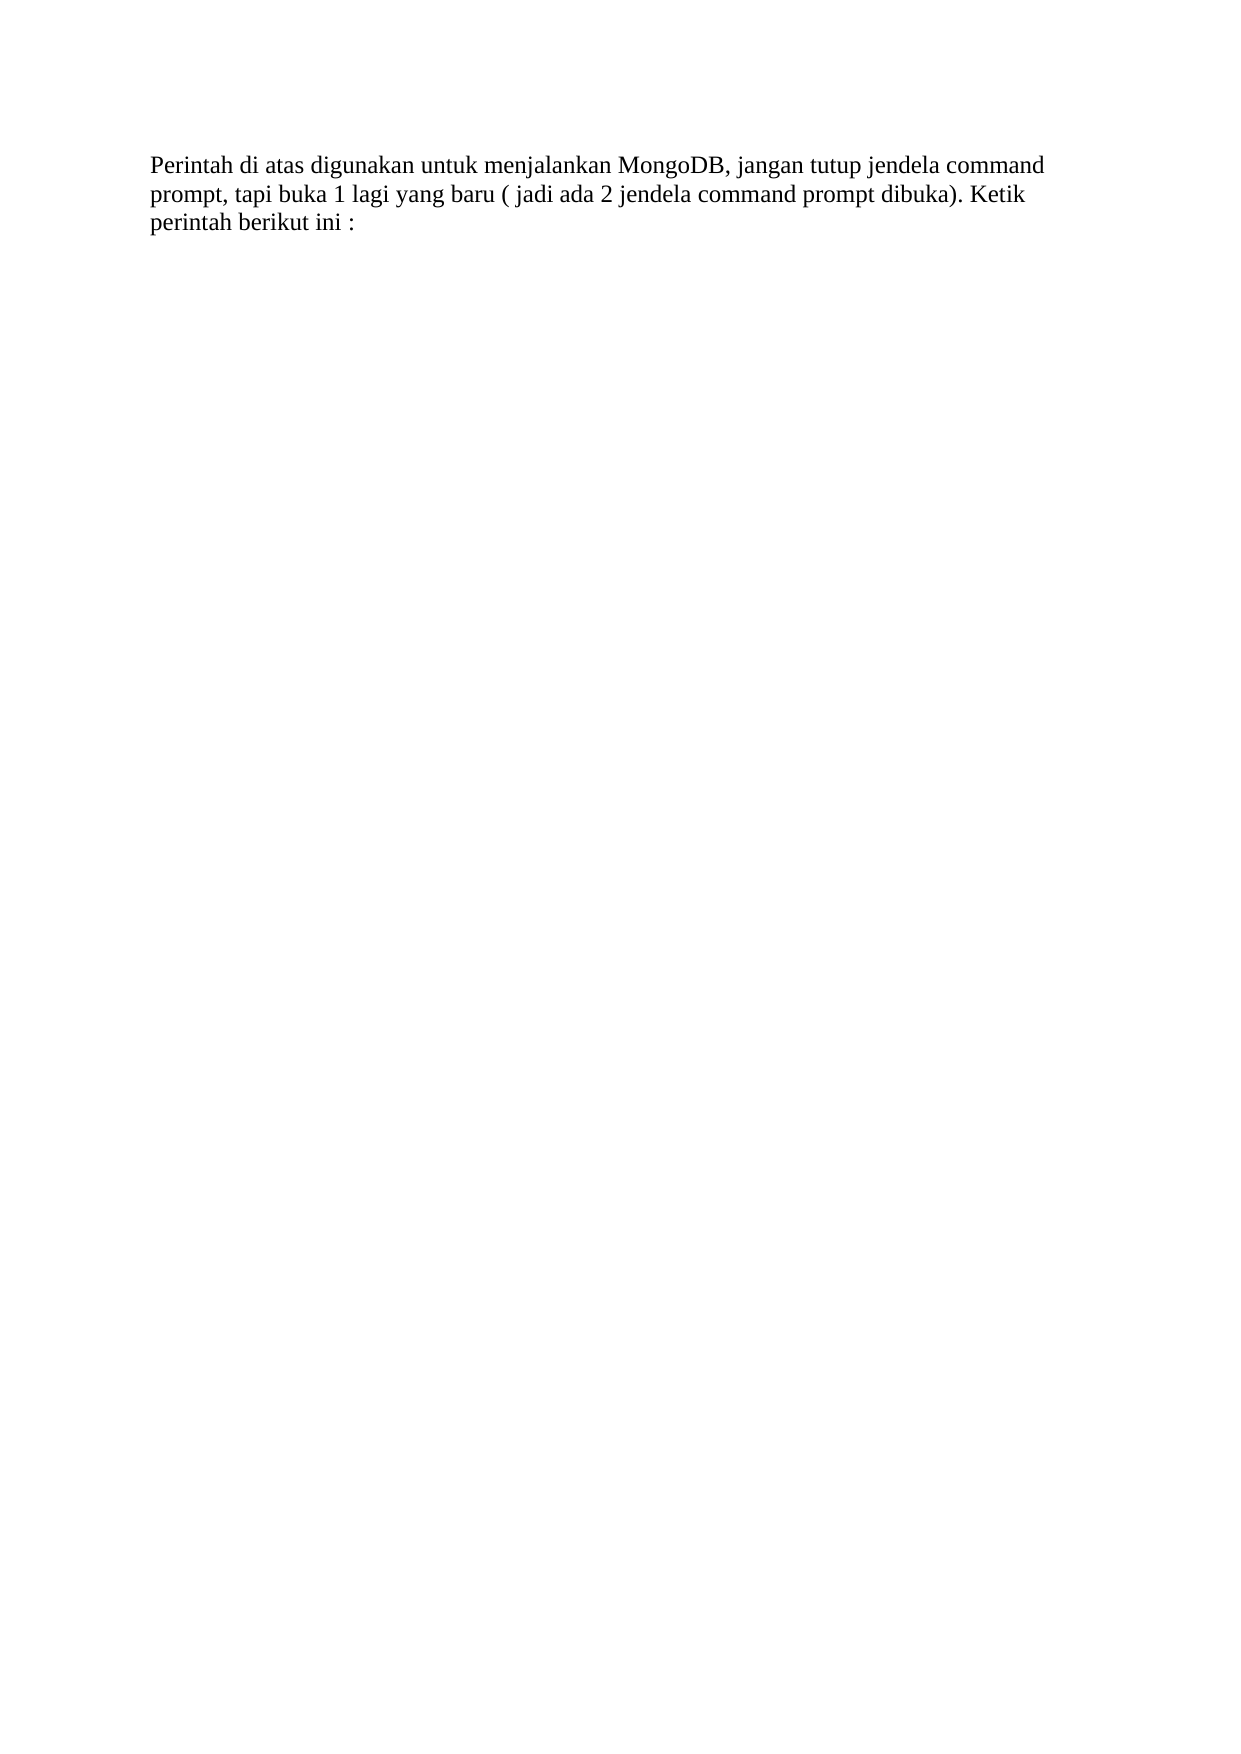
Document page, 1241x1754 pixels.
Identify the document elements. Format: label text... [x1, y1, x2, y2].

text Perintah di atas digunakan untuk menjalankan MongoDB, jangan tutup jendela command prompt, tapi buka 1 lagi yang baru ( jadi ada 2 jendela command prompt dibuka). Ketik perintah berikut ini : [150, 150, 1090, 236]
